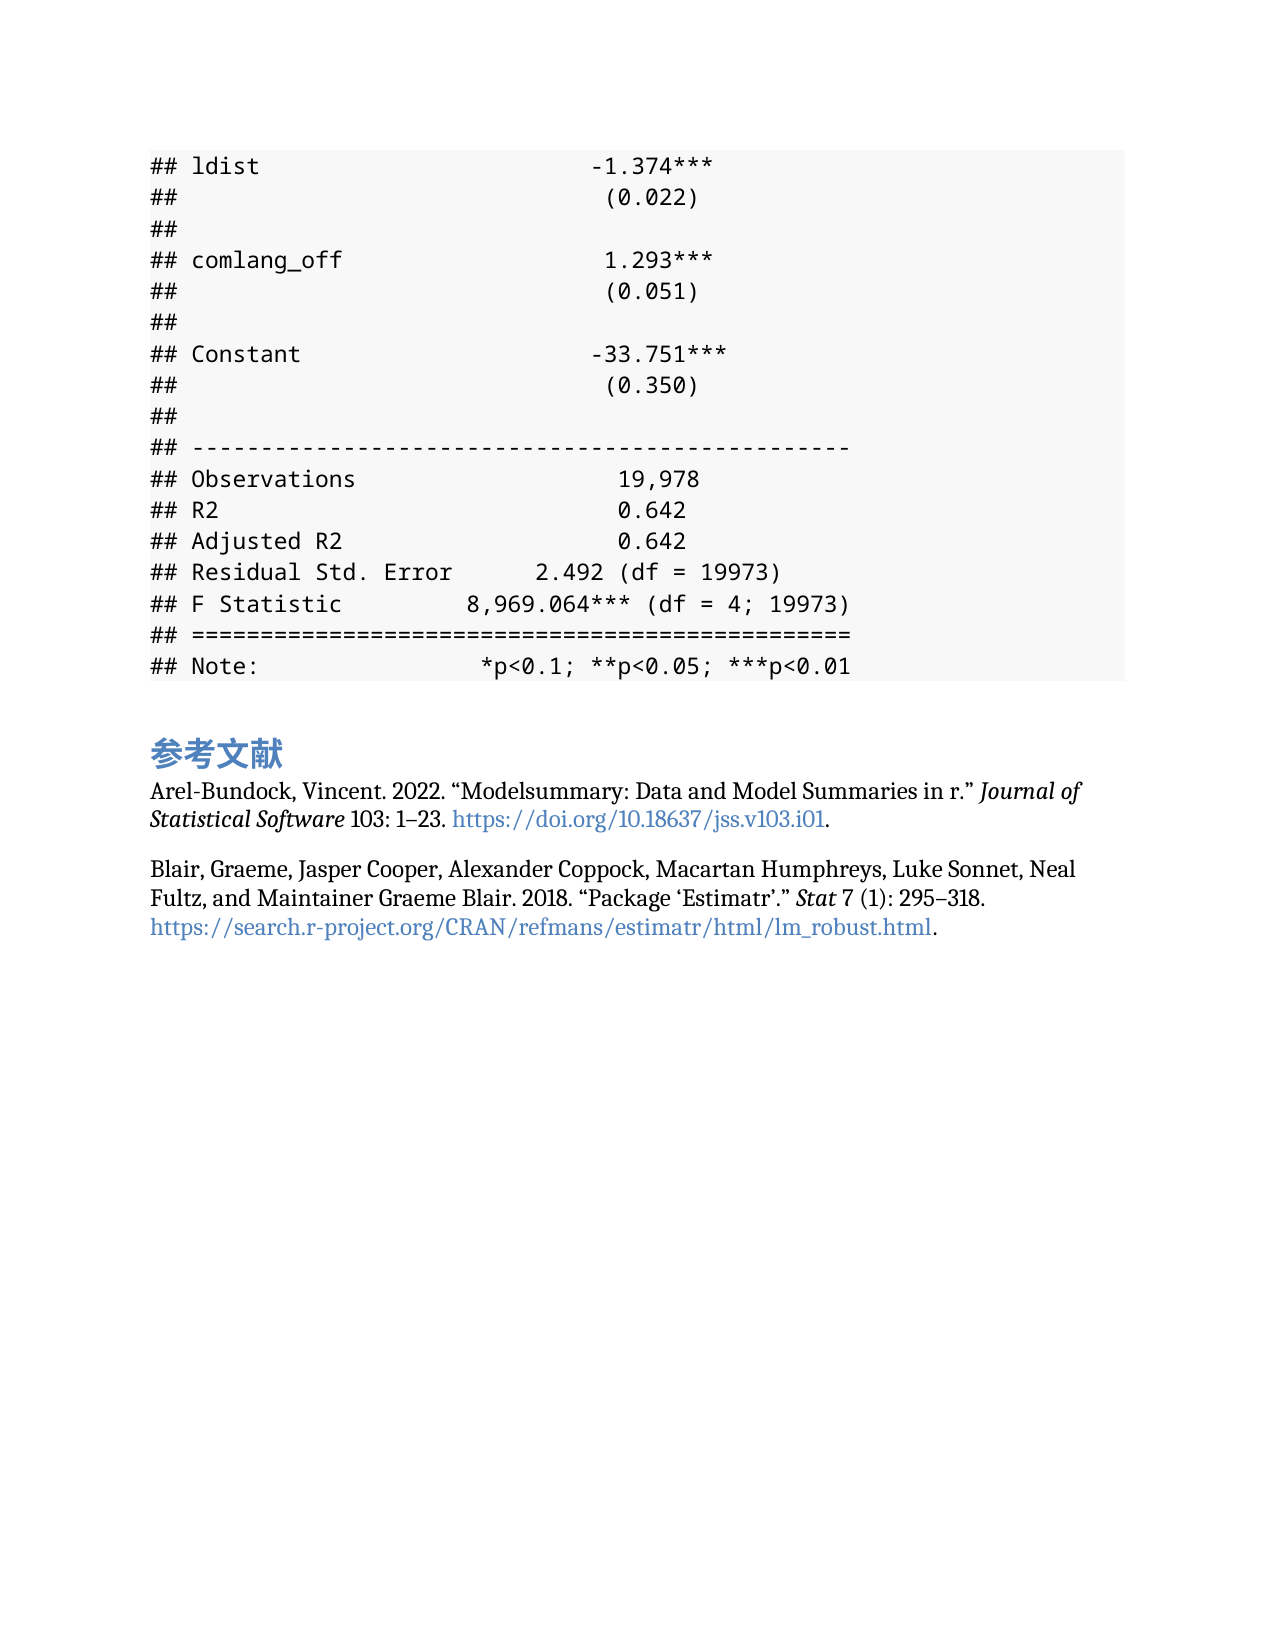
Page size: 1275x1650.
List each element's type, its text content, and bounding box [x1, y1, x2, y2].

text Blair, Graeme, Jasper Cooper, Alexander Coppock, Macartan Humphreys, Luke Sonnet, Neal Fultz, and Maintainer Graeme Blair. 2018. “Package ‘Estimatr’.” Stat 7 (1): 295–318. https://search.r-project.org/CRAN/refmans/estimatr/html/lm_robust.html. [150, 855, 1125, 941]
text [150, 150, 1125, 681]
text Arel-Bundock, Vincent. 2022. “Modelsummary: Data and Model Summaries in r.” Journal of Statistical Software 103: 1–23. https://doi.org/10.18637/jss.v103.i01. [150, 777, 1125, 834]
subtitle 参考文献 [150, 731, 1125, 777]
